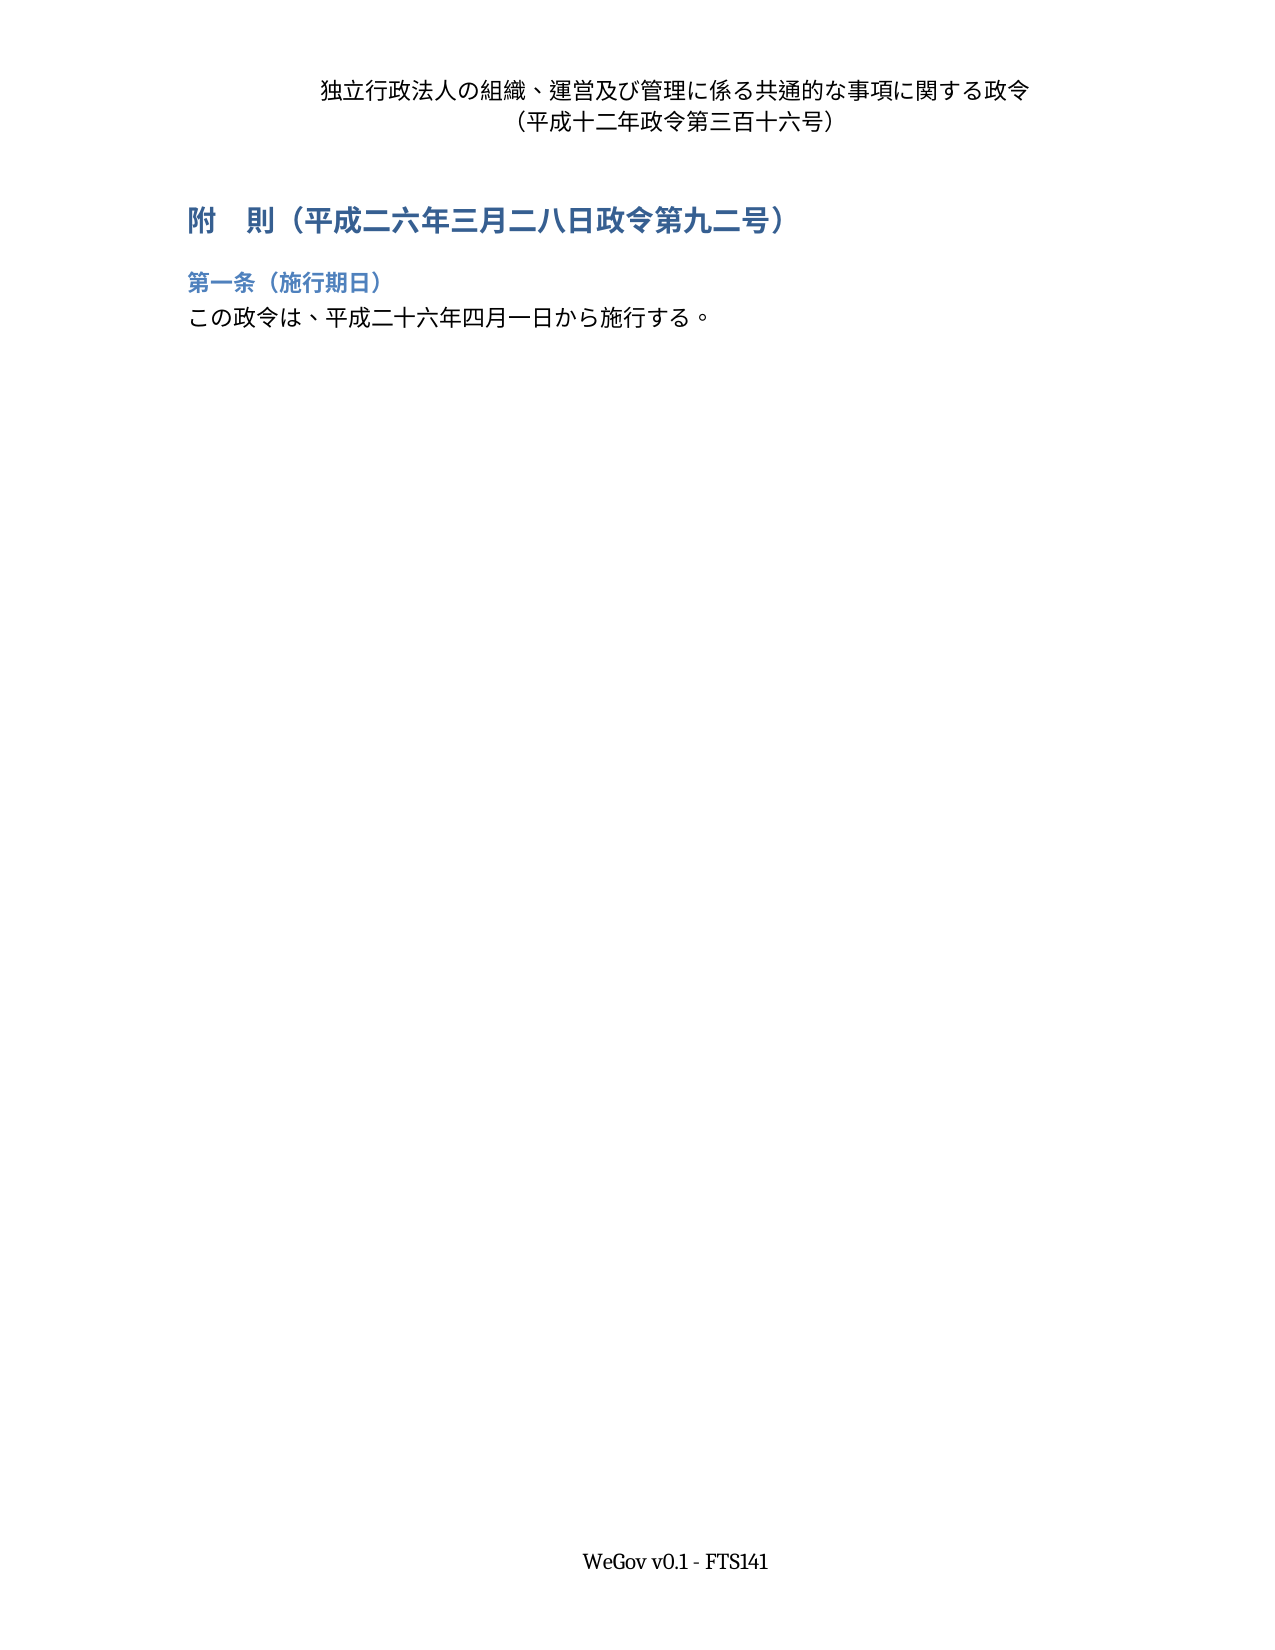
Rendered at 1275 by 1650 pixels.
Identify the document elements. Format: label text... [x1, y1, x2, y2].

subtitle 附 則（平成二六年三月二八日政令第九二号） [187, 200, 1087, 240]
subtitle 第一条（施行期日） [187, 266, 1087, 298]
text この政令は、平成二十六年四月一日から施行する。 [187, 302, 1087, 334]
